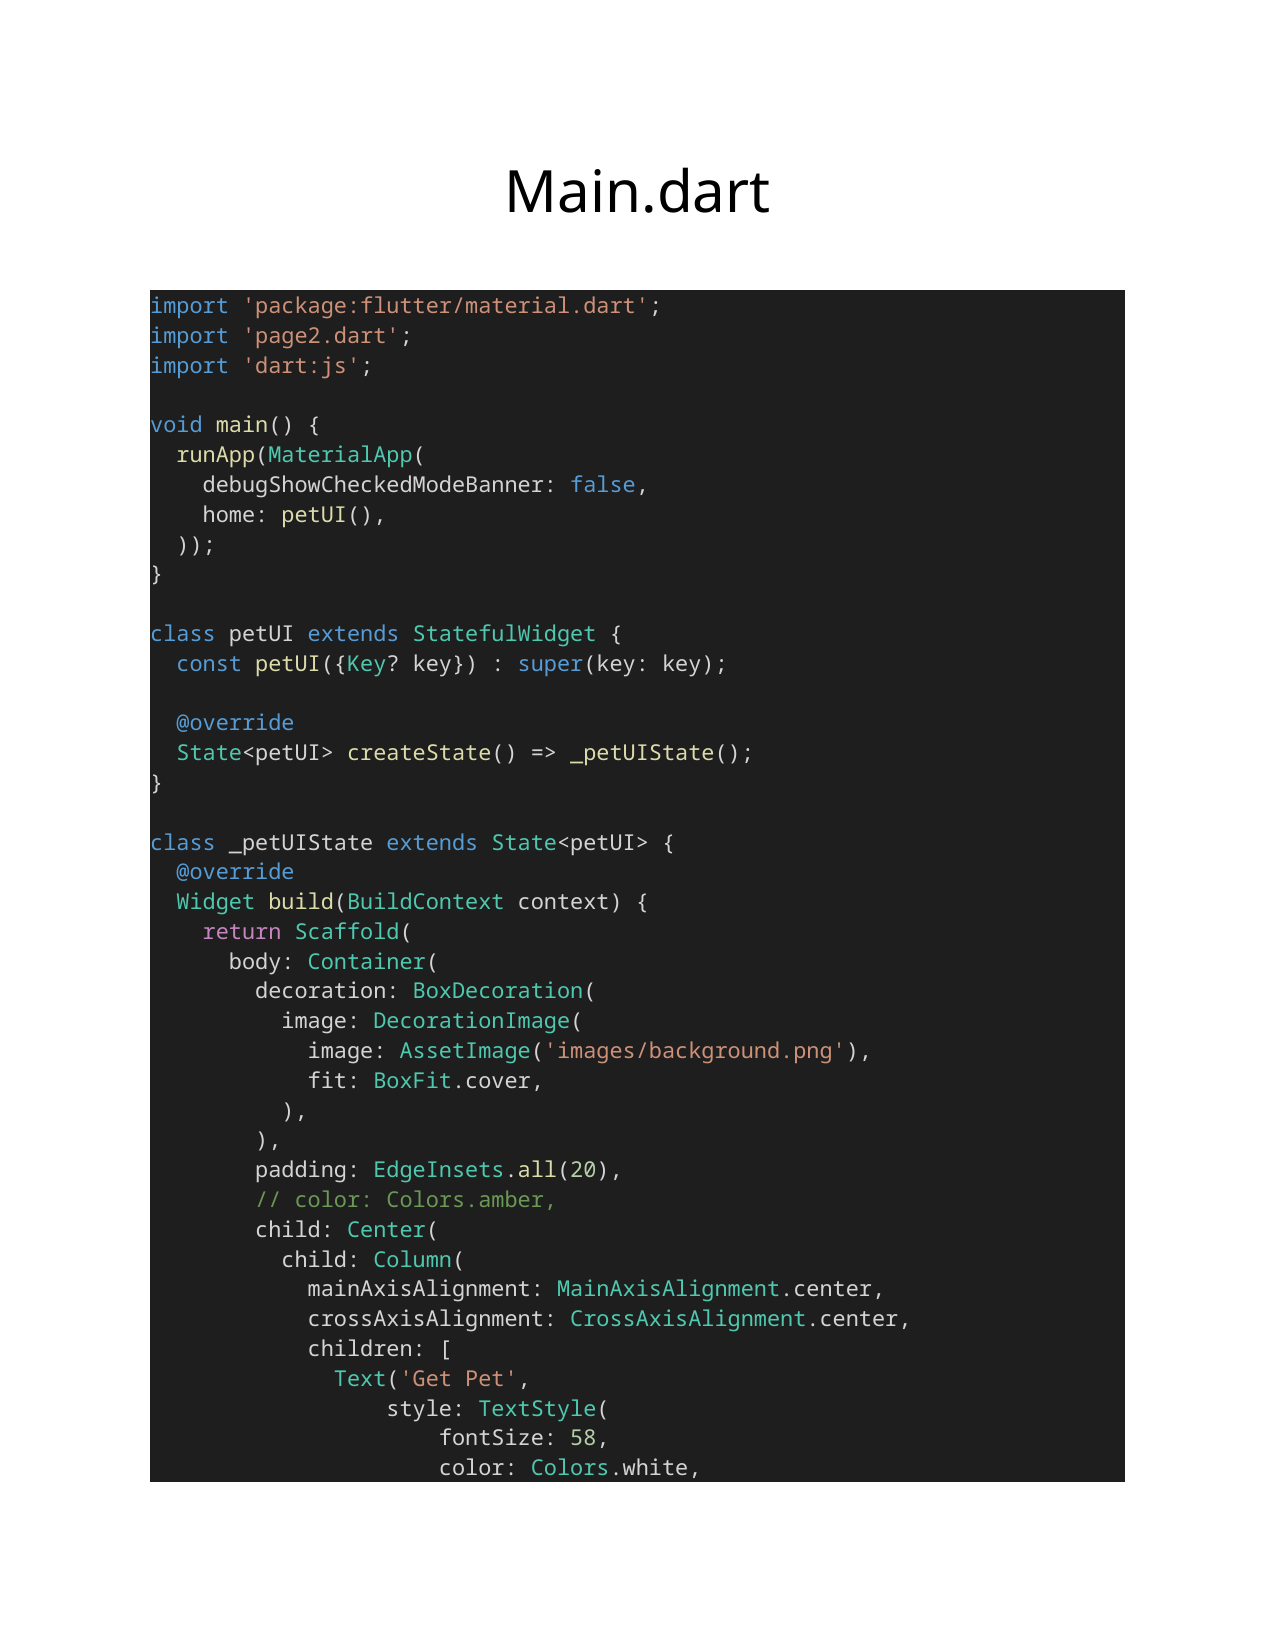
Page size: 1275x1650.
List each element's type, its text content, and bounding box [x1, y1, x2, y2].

text fontSize: 58, [150, 1422, 1125, 1452]
text padding: EdgeInsets.all(20), [150, 1154, 1125, 1184]
text ), [150, 1095, 1125, 1124]
text import 'dart:js'; [150, 350, 1125, 380]
text child: Center( [150, 1214, 1125, 1244]
text decoration: BoxDecoration( [150, 976, 1125, 1005]
text @override [150, 707, 1125, 737]
text mainAxisAlignment: MainAxisAlignment.center, [150, 1273, 1125, 1303]
text const petUI({Key? key}) : super(key: key); [150, 648, 1125, 678]
text class _petUIState extends State<petUI> { [150, 827, 1125, 856]
text Text('Get Pet', [150, 1363, 1125, 1393]
text void main() { [150, 409, 1125, 439]
text // color: Colors.amber, [150, 1184, 1125, 1214]
text } [150, 558, 1125, 588]
text ), [150, 1124, 1125, 1154]
text crossAxisAlignment: CrossAxisAlignment.center, [150, 1303, 1125, 1333]
text import 'package:flutter/material.dart'; [150, 290, 1125, 320]
text children: [ [150, 1333, 1125, 1363]
text fit: BoxFit.cover, [150, 1065, 1125, 1095]
text Main.dart [150, 150, 1125, 229]
text child: Column( [150, 1244, 1125, 1273]
text color: Colors.white, [150, 1452, 1125, 1482]
text image: AssetImage('images/background.png'), [150, 1035, 1125, 1065]
text import 'page2.dart'; [150, 320, 1125, 350]
text )); [150, 529, 1125, 558]
text image: DecorationImage( [150, 1005, 1125, 1035]
text class petUI extends StatefulWidget { [150, 618, 1125, 648]
text Widget build(BuildContext context) { [150, 886, 1125, 916]
text @override [150, 856, 1125, 886]
text State<petUI> createState() => _petUIState(); [150, 737, 1125, 767]
text return Scaffold( [150, 916, 1125, 946]
text runApp(MaterialApp( [150, 439, 1125, 469]
text home: petUI(), [150, 499, 1125, 529]
text style: TextStyle( [150, 1393, 1125, 1422]
text debugShowCheckedModeBanner: false, [150, 469, 1125, 499]
text body: Container( [150, 946, 1125, 976]
text } [150, 767, 1125, 797]
